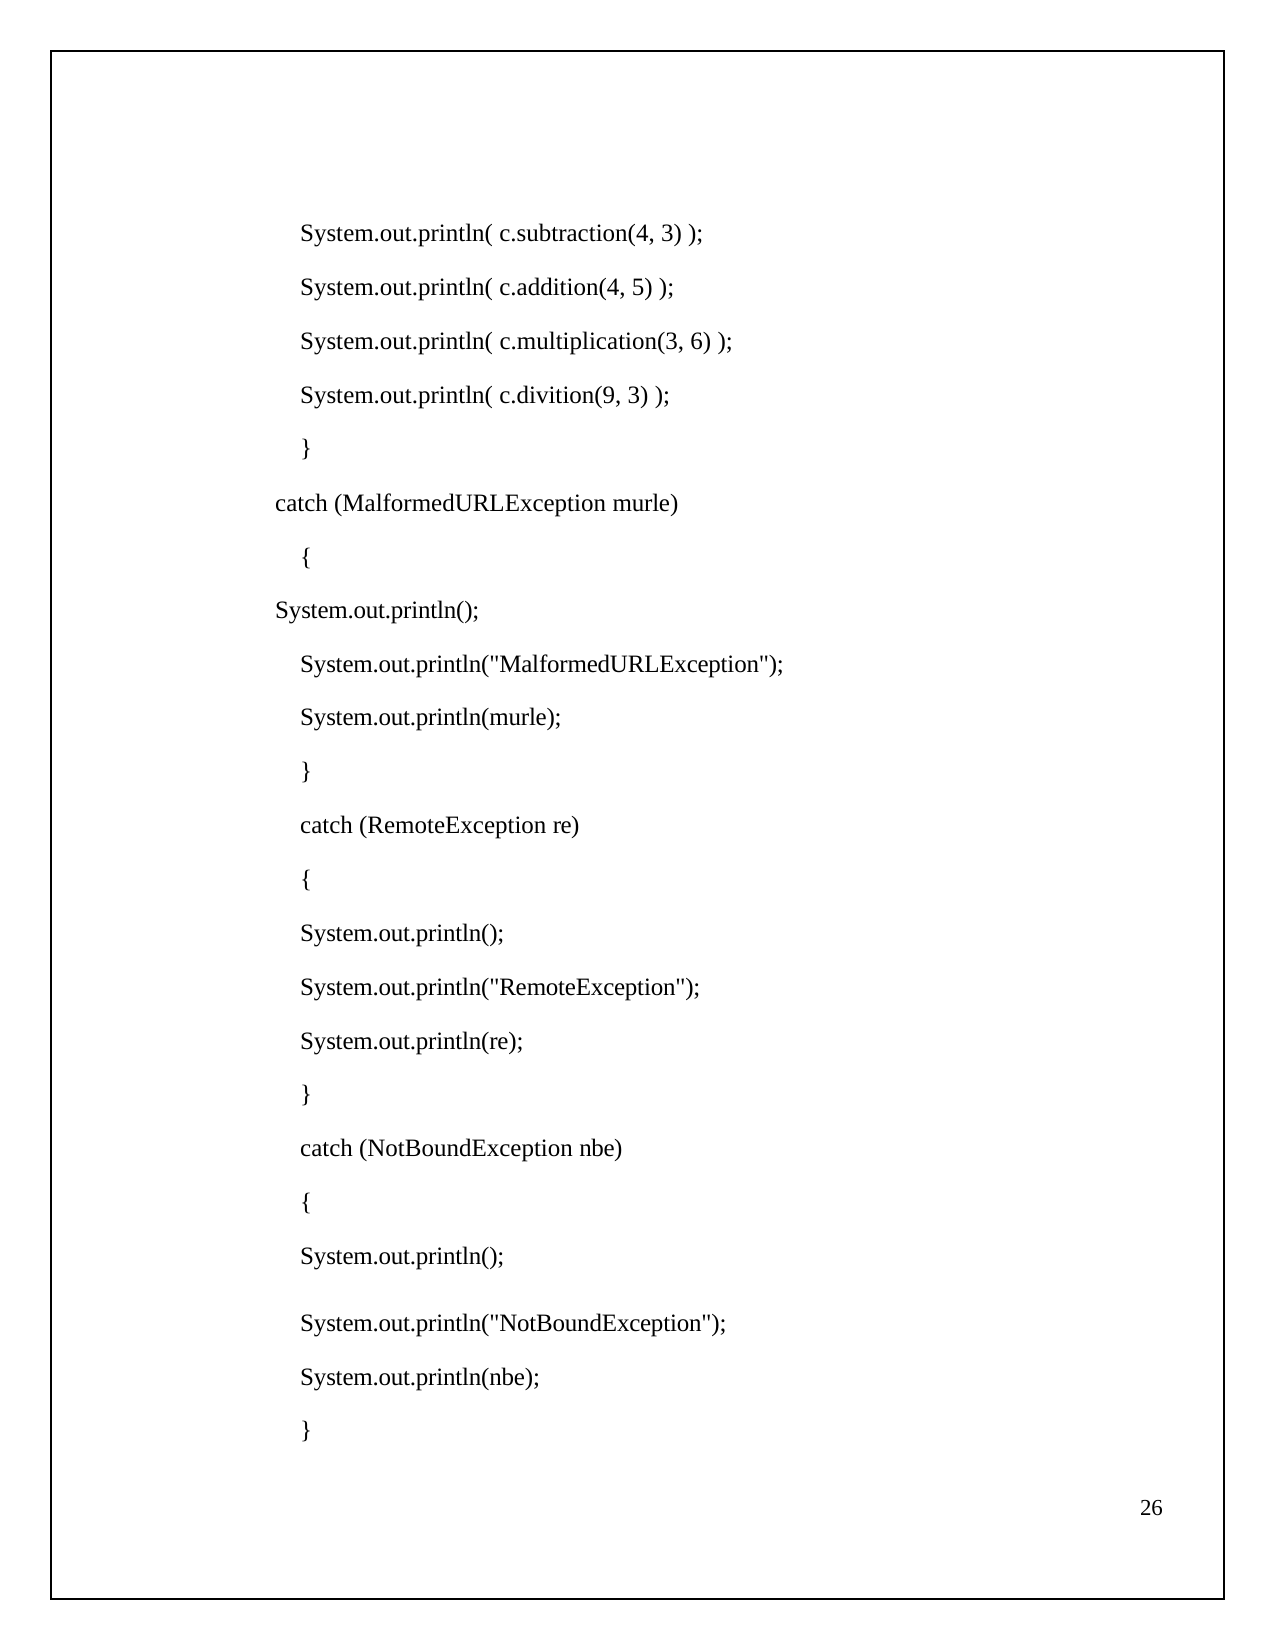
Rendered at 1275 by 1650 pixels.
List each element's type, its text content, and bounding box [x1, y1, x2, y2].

text } [300, 756, 1162, 785]
text { [300, 1187, 1162, 1216]
text catch (RemoteException re) [300, 810, 1162, 839]
text } [300, 1080, 1162, 1108]
text catch (NotBoundException nbe) [300, 1133, 1162, 1162]
text catch (MalformedURLException murle) [275, 488, 1162, 517]
text } [300, 1416, 1162, 1444]
text System.out.println(); System.out.println("MalformedURLException"); System.out.println(murle); [275, 596, 901, 731]
text System.out.println(); System.out.println("RemoteException"); System.out.println(re); [300, 918, 901, 1054]
text } [300, 434, 1162, 462]
text { [300, 542, 1162, 570]
text System.out.println(); [300, 1241, 1162, 1270]
text System.out.println("NotBoundException"); System.out.println(nbe); [300, 1308, 901, 1391]
text System.out.println( c.subtraction(4, 3) ); System.out.println( c.addition(4, 5) ); System.out.println( c.multiplication(3, 6) ); System.out.println( c.divition(9, 3) ); [300, 218, 865, 409]
text { [300, 864, 1162, 893]
